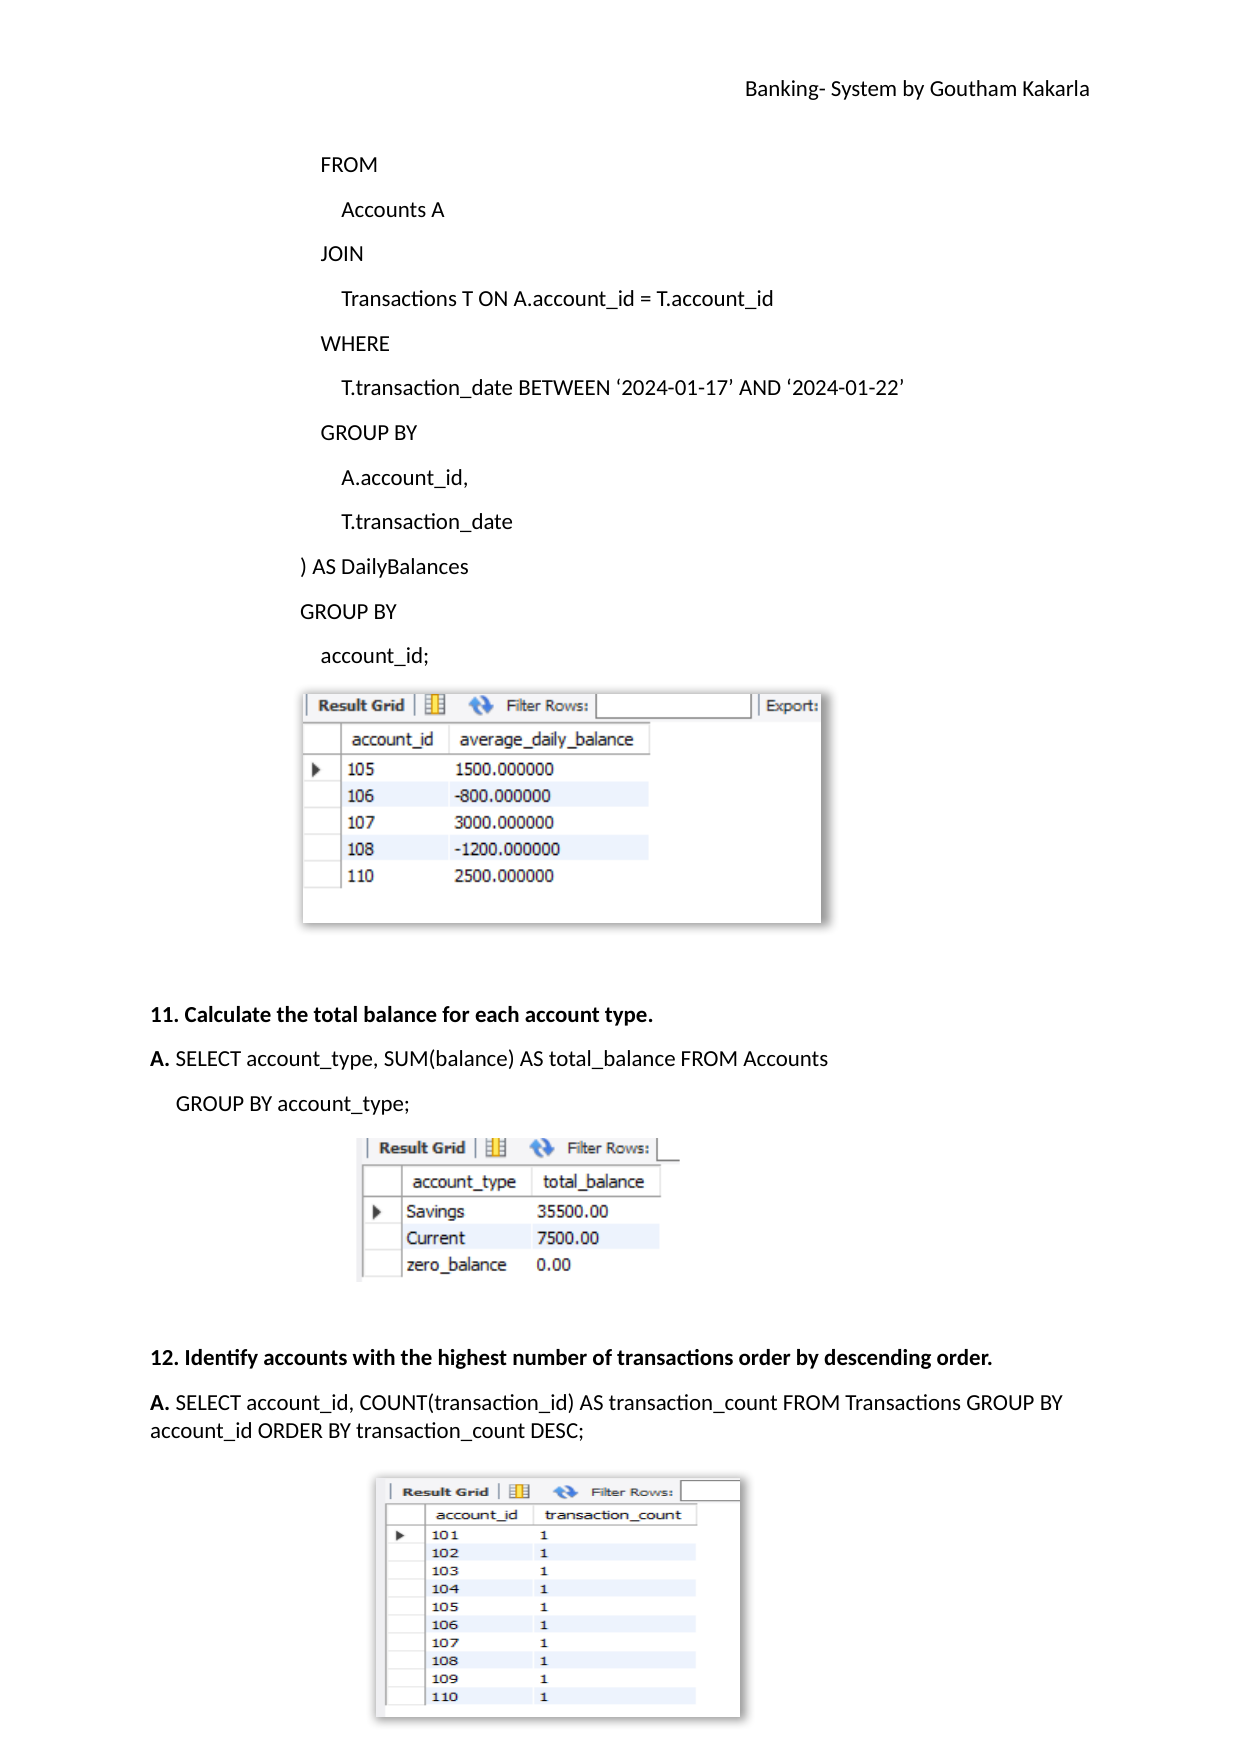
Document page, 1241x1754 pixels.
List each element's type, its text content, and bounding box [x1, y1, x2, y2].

text GROUP BY account_type; [150, 1089, 1090, 1117]
text account_id; [300, 642, 1090, 669]
text Accounts A [300, 195, 1090, 223]
text GROUP BY [300, 597, 1090, 625]
text WHERE [300, 329, 1090, 357]
text 12. Identify accounts with the highest number of transactions order by descending order. [150, 1343, 1090, 1371]
text FROM [300, 150, 1090, 178]
text ) AS DailyBalances [300, 552, 1090, 580]
picture [376, 1478, 740, 1717]
picture [303, 694, 821, 923]
picture [356, 1138, 680, 1282]
text T.transaction_date BETWEEN ‘2024-01-17’ AND ‘2024-01-22’ [300, 373, 1090, 401]
text A.account_id, [300, 463, 1090, 491]
text Transactions T ON A.account_id = T.account_id [300, 284, 1090, 312]
text JOIN [300, 239, 1090, 267]
text T.transaction_date [300, 507, 1090, 536]
text GROUP BY [300, 418, 1090, 446]
text A. SELECT account_id, COUNT(transaction_id) AS transaction_count FROM Transactions GROUP BY account_id ORDER BY transaction_count DESC; [150, 1388, 1090, 1444]
text 11. Calculate the total balance for each account type. [150, 1000, 1090, 1028]
text A. SELECT account_type, SUM(balance) AS total_balance FROM Accounts [150, 1044, 1090, 1072]
